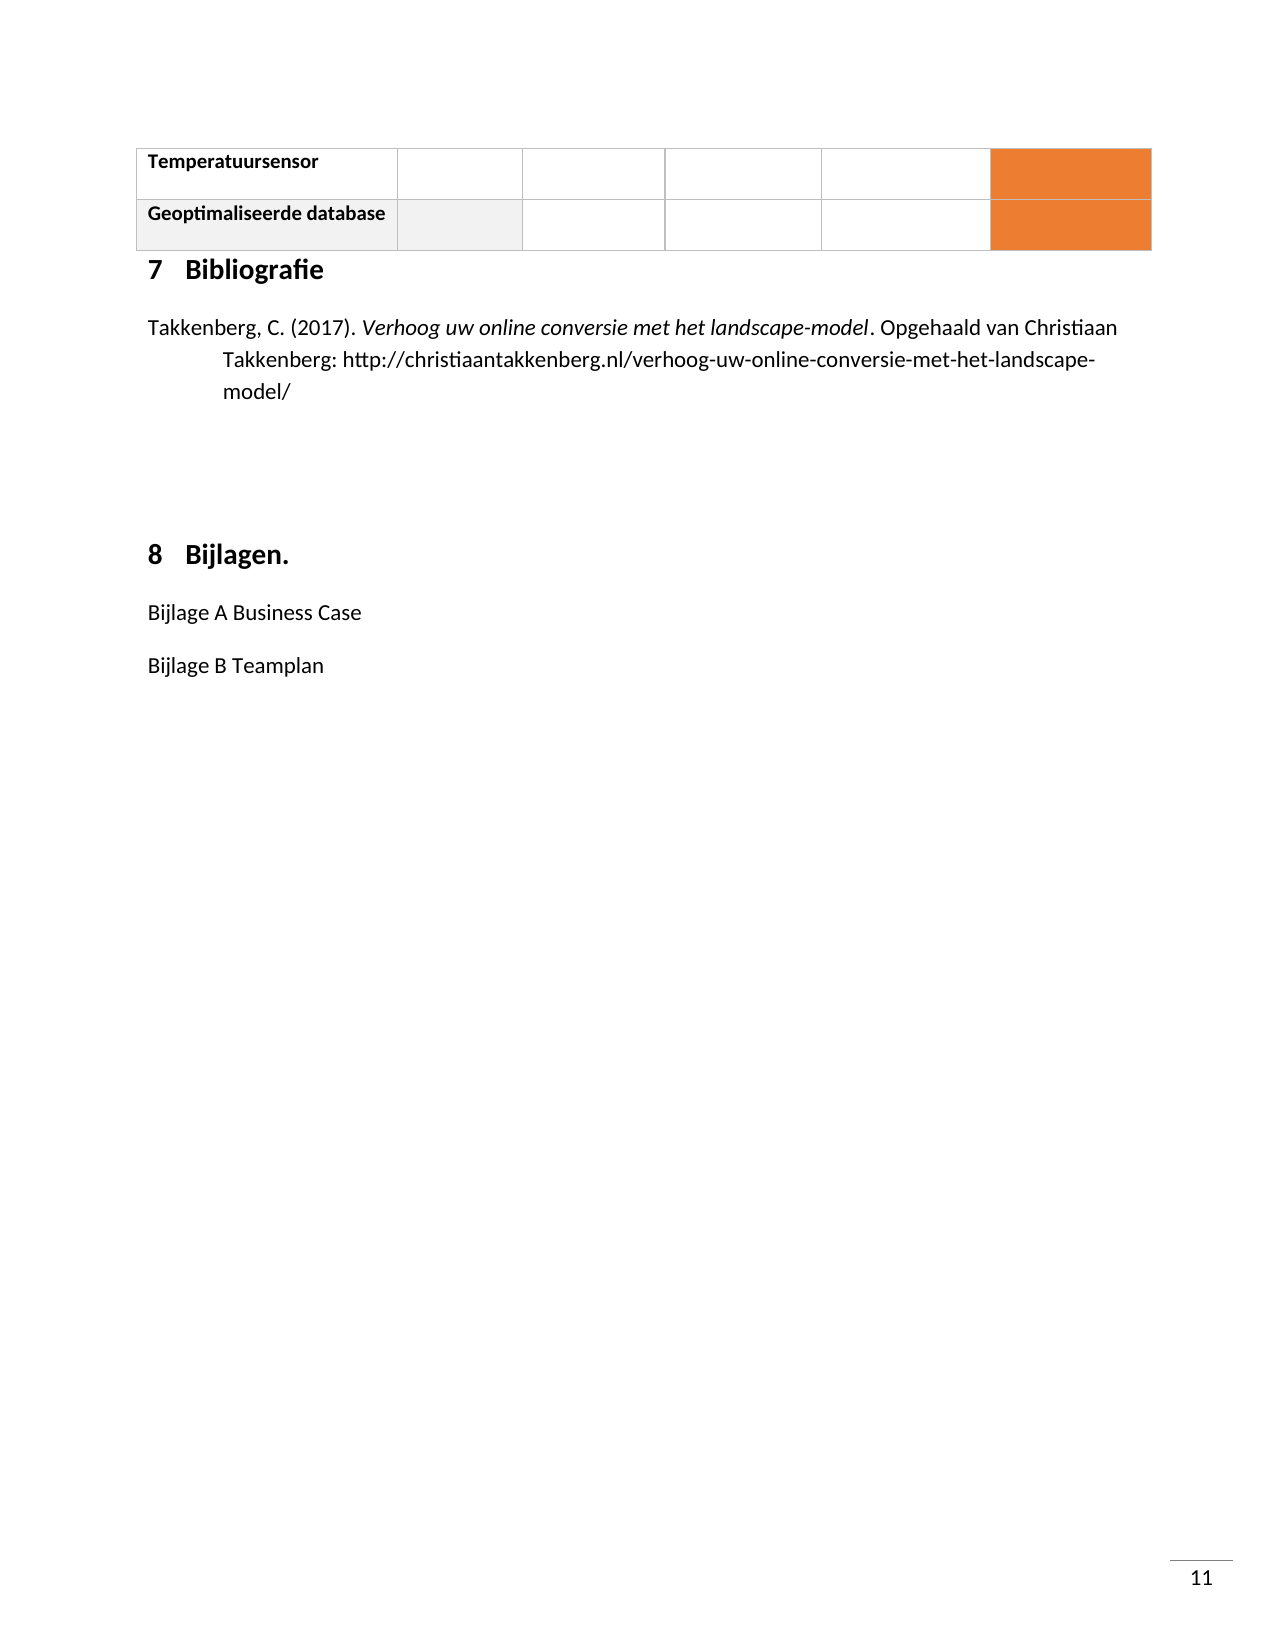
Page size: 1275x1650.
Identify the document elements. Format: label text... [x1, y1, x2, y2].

table_cell [523, 149, 664, 199]
table_cell Geoptimaliseerde database [137, 200, 397, 250]
text Bijlage A Business Case [148, 598, 1127, 626]
table_cell [666, 200, 821, 250]
table_cell [398, 149, 522, 199]
table_cell [991, 149, 1151, 199]
table_cell Temperatuursensor [137, 149, 397, 199]
table_cell [666, 149, 821, 199]
table_cell [991, 200, 1151, 250]
subtitle Bijlagen. [148, 536, 1127, 572]
text Bijlage B Teamplan [148, 651, 1127, 679]
table_cell [523, 200, 664, 250]
table_cell [398, 200, 522, 250]
table_cell [822, 200, 990, 250]
table_cell [822, 149, 990, 199]
